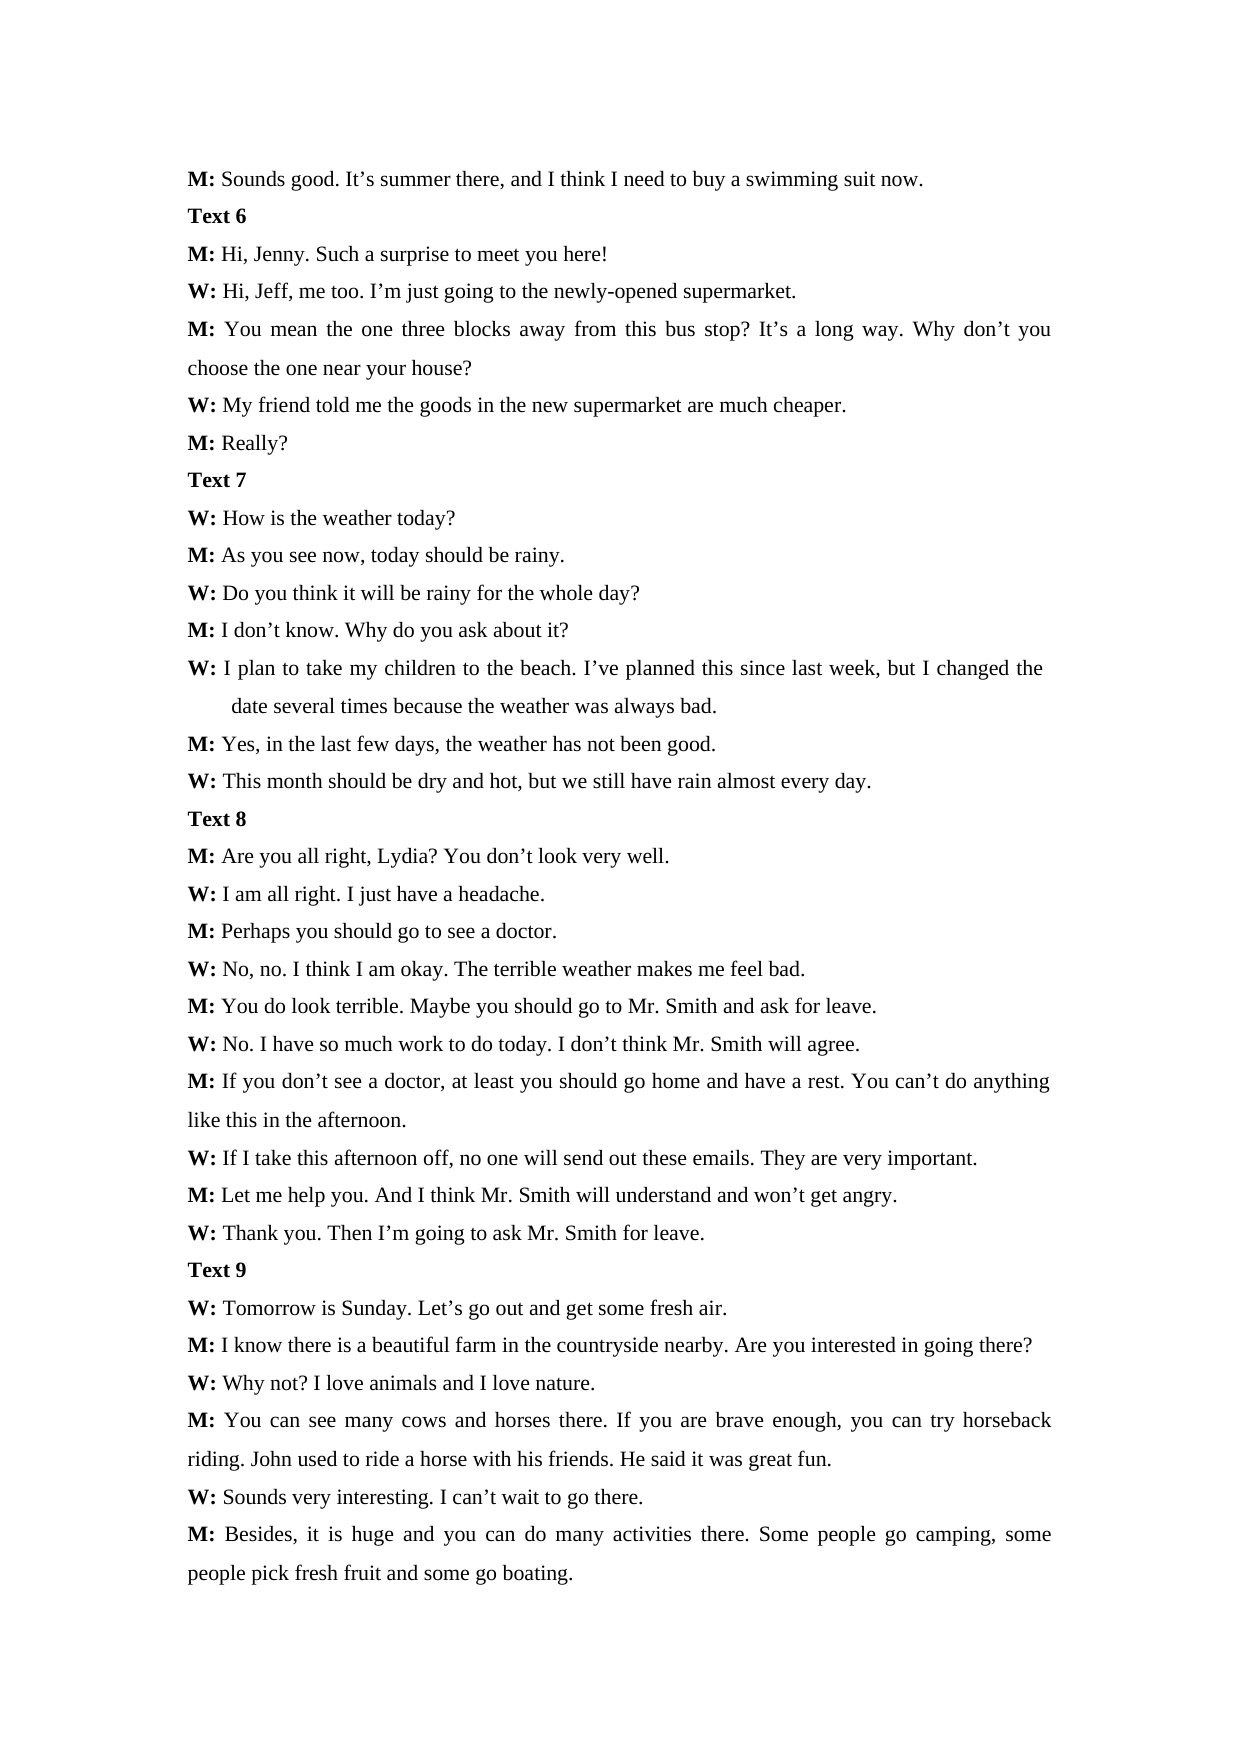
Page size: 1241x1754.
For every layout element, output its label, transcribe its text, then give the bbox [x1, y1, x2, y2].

text W: No. I have so much work to do today. I don’t think Mr. Smith will agree. [187, 1027, 1053, 1060]
text M: Besides, it is huge and you can do many activities there. Some people go camping, some people pick fresh fruit and some go boating. [187, 1518, 1053, 1589]
text W: How is the weather today? [187, 501, 1053, 533]
text W: I am all right. I just have a headache. [187, 877, 1053, 910]
text M: Yes, in the last few days, the weather has not been good. [187, 727, 1053, 760]
text W: If I take this afternoon off, no one will send out these emails. They are very important. [187, 1141, 1053, 1174]
text M: You do look terrible. Maybe you should go to Mr. Smith and ask for leave. [187, 990, 1053, 1022]
text Text 8 [187, 802, 1053, 835]
text M: As you see now, today should be rainy. [187, 538, 1053, 571]
text W: No, no. I think I am okay. The terrible weather makes me feel bad. [187, 952, 1053, 985]
text W: I plan to take my children to the beach. I’ve planned this since last week, but I changed the date several times because the weather was always bad. [187, 651, 1053, 722]
text M: Sounds good. It’s summer there, and I think I need to buy a swimming suit now. [187, 162, 1053, 194]
text W: Sounds very interesting. I can’t wait to go there. [187, 1480, 1053, 1513]
text M: Let me help you. And I think Mr. Smith will understand and won’t get angry. [187, 1179, 1053, 1211]
text Text 7 [187, 463, 1053, 496]
text W: Do you think it will be rainy for the whole day? [187, 576, 1053, 608]
text M: If you don’t see a doctor, at least you should go home and have a rest. You can’t do anything like this in the afternoon. [187, 1065, 1053, 1136]
text M: Perhaps you should go to see a doctor. [187, 915, 1053, 947]
text M: Are you all right, Lydia? You don’t look very well. [187, 840, 1053, 872]
text Text 6 [187, 199, 1053, 232]
text M: Hi, Jenny. Such a surprise to meet you here! [187, 237, 1053, 269]
text M: Really? [187, 426, 1053, 458]
text M: You can see many cows and horses there. If you are brave enough, you can try horseback riding. John used to ride a horse with his friends. He said it was great fun. [187, 1404, 1053, 1475]
text Text 9 [187, 1254, 1053, 1286]
text W: Why not? I love animals and I love nature. [187, 1366, 1053, 1399]
text W: My friend told me the goods in the new supermarket are much cheaper. [187, 388, 1053, 421]
text M: You mean the one three blocks away from this bus stop? It’s a long way. Why don’t you choose the one near your house? [187, 312, 1053, 383]
text W: This month should be dry and hot, but we still have rain almost every day. [187, 765, 1053, 797]
text M: I know there is a beautiful farm in the countryside nearby. Are you interested in going there? [187, 1329, 1053, 1361]
text M: I don’t know. Why do you ask about it? [187, 613, 1053, 646]
text W: Tomorrow is Sunday. Let’s go out and get some fresh air. [187, 1291, 1053, 1324]
text W: Hi, Jeff, me too. I’m just going to the newly-opened supermarket. [187, 274, 1053, 307]
text W: Thank you. Then I’m going to ask Mr. Smith for leave. [187, 1216, 1053, 1249]
